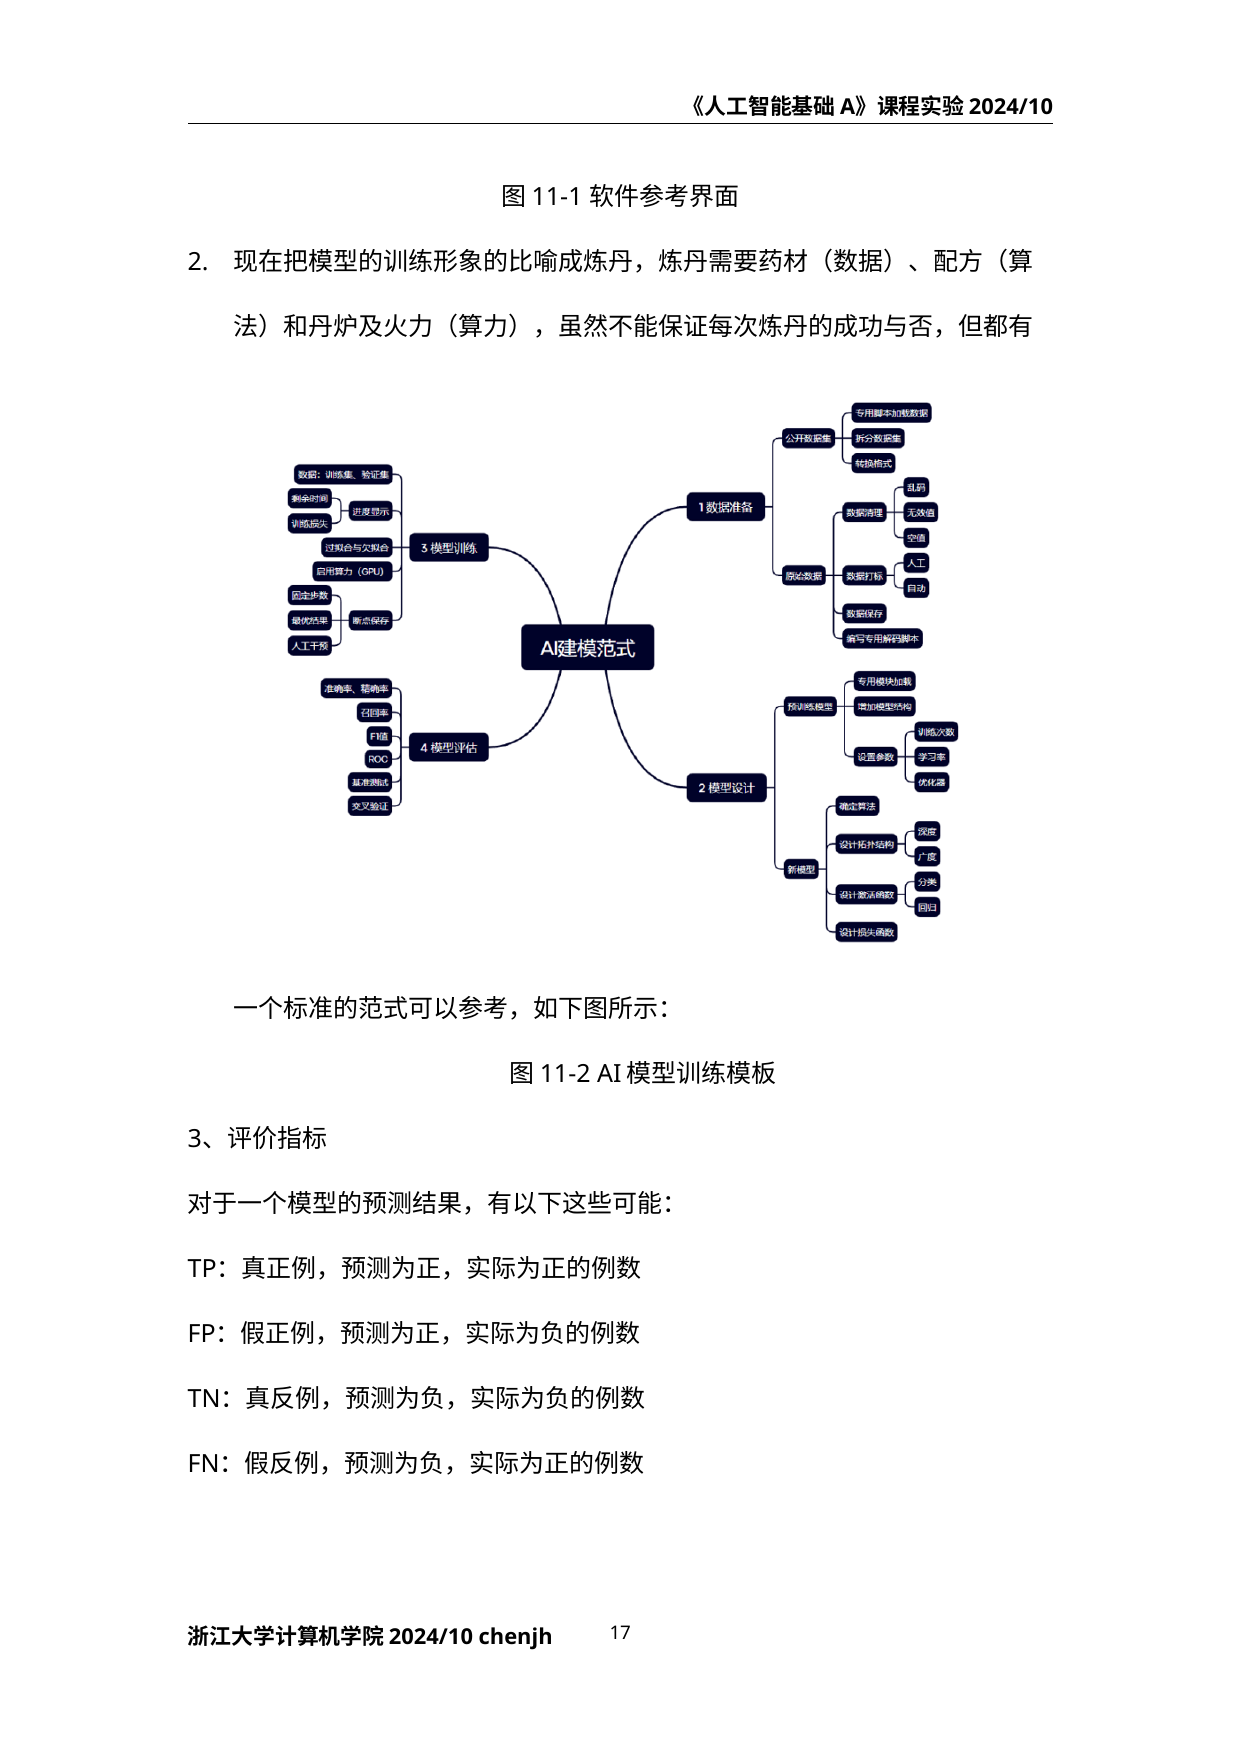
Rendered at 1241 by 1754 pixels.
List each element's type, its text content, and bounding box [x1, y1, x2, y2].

text TP：真正例，预测为正，实际为正的例数 [187, 1234, 1053, 1299]
picture [261, 383, 967, 954]
text 3、评价指标 [187, 1104, 1053, 1169]
text 图11-1 软件参考界面 [187, 162, 1053, 227]
text FN：假反例，预测为负，实际为正的例数 [187, 1429, 1053, 1494]
list 图11-2 AI模型训练模板 [233, 1039, 1053, 1104]
text FP：假正例，预测为正，实际为负的例数 [187, 1299, 1053, 1364]
text TN：真反例，预测为负，实际为负的例数 [187, 1364, 1053, 1429]
text 对于一个模型的预测结果，有以下这些可能： [187, 1169, 1053, 1234]
